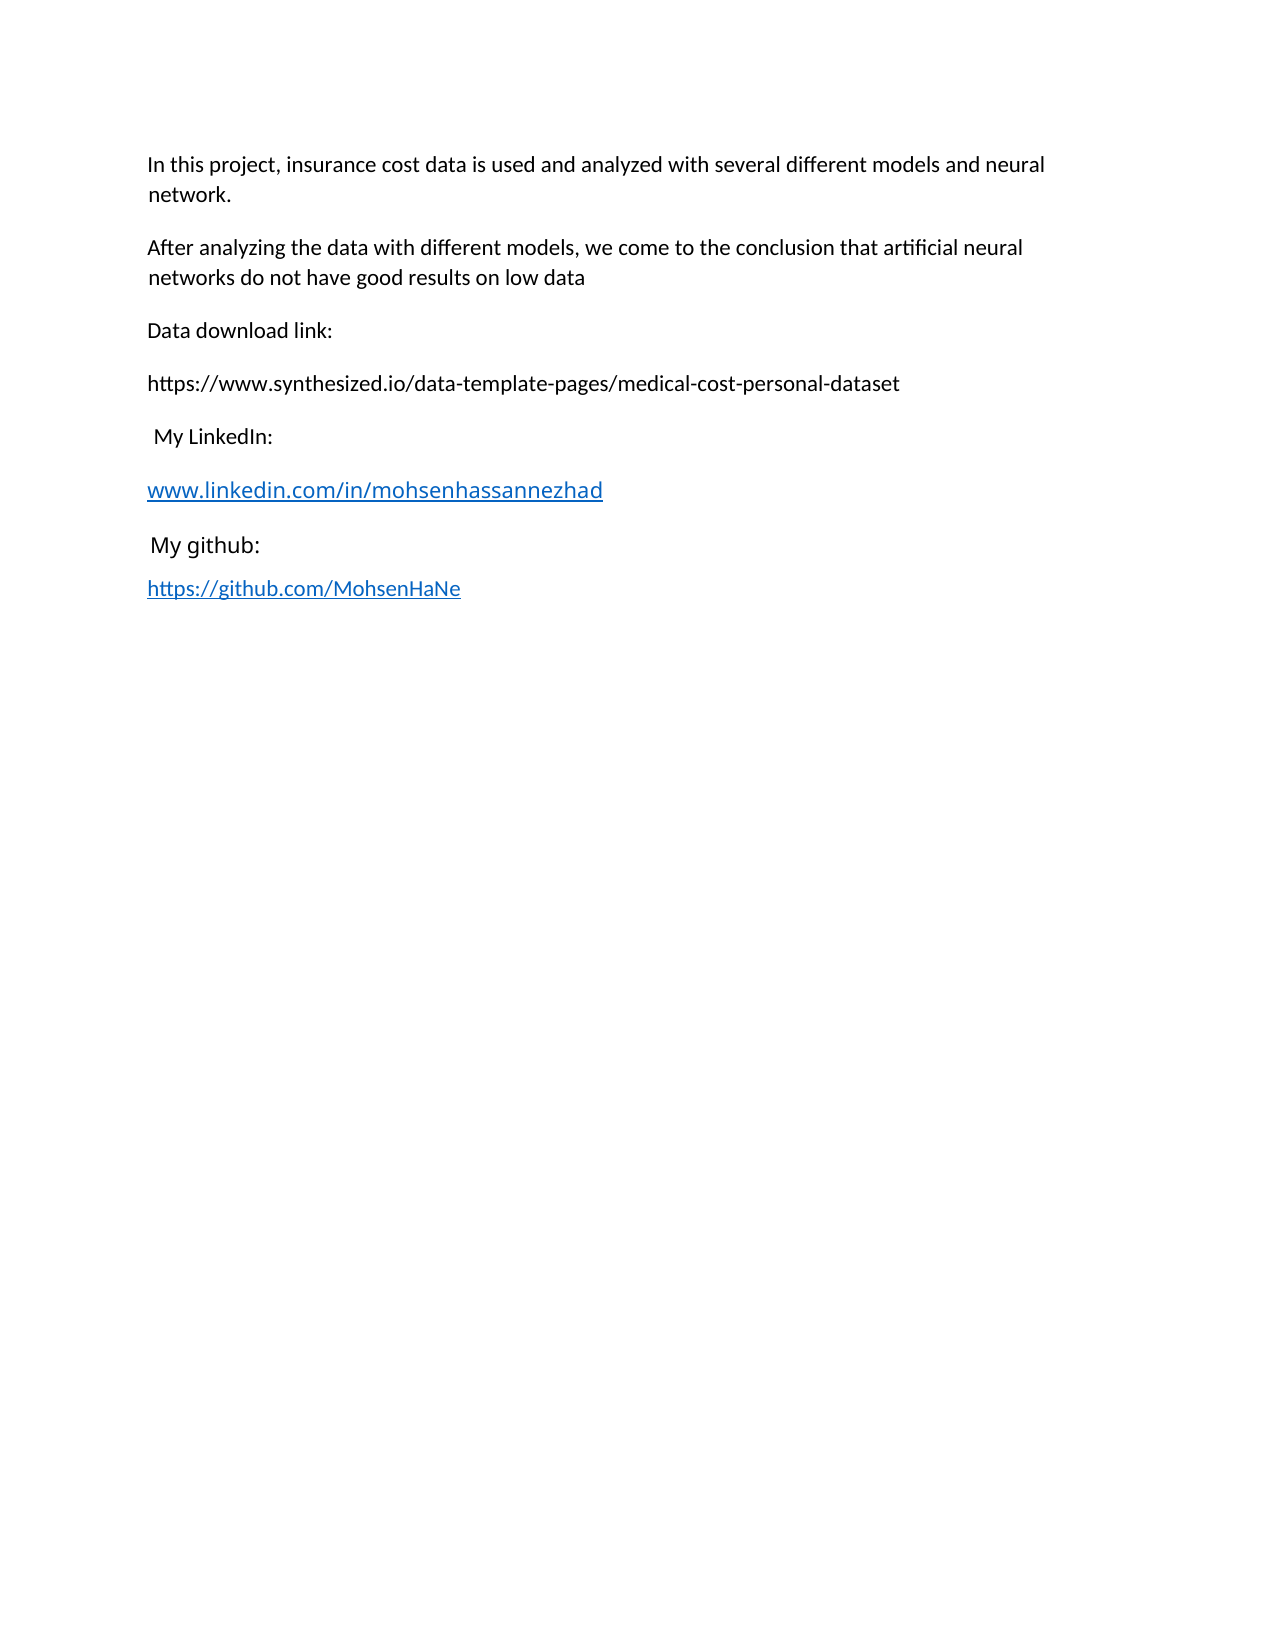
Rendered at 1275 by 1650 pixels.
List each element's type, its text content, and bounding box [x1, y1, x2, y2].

text In this project, insurance cost data is used and analyzed with several different models and neural network. [147, 150, 1090, 208]
text https://github.com/MohsenHaNe [147, 574, 1090, 602]
text Data download link: [147, 316, 1090, 344]
text https://www.synthesized.io/data-template-pages/medical-cost-personal-dataset [147, 369, 1090, 397]
text My LinkedIn: [147, 422, 1090, 450]
text www.linkedin.com/in/mohsenhassannezhad [147, 475, 1090, 505]
text After analyzing the data with different models, we come to the conclusion that artificial neural networks do not have good results on low data [147, 233, 1090, 291]
text My github: [150, 530, 1090, 559]
